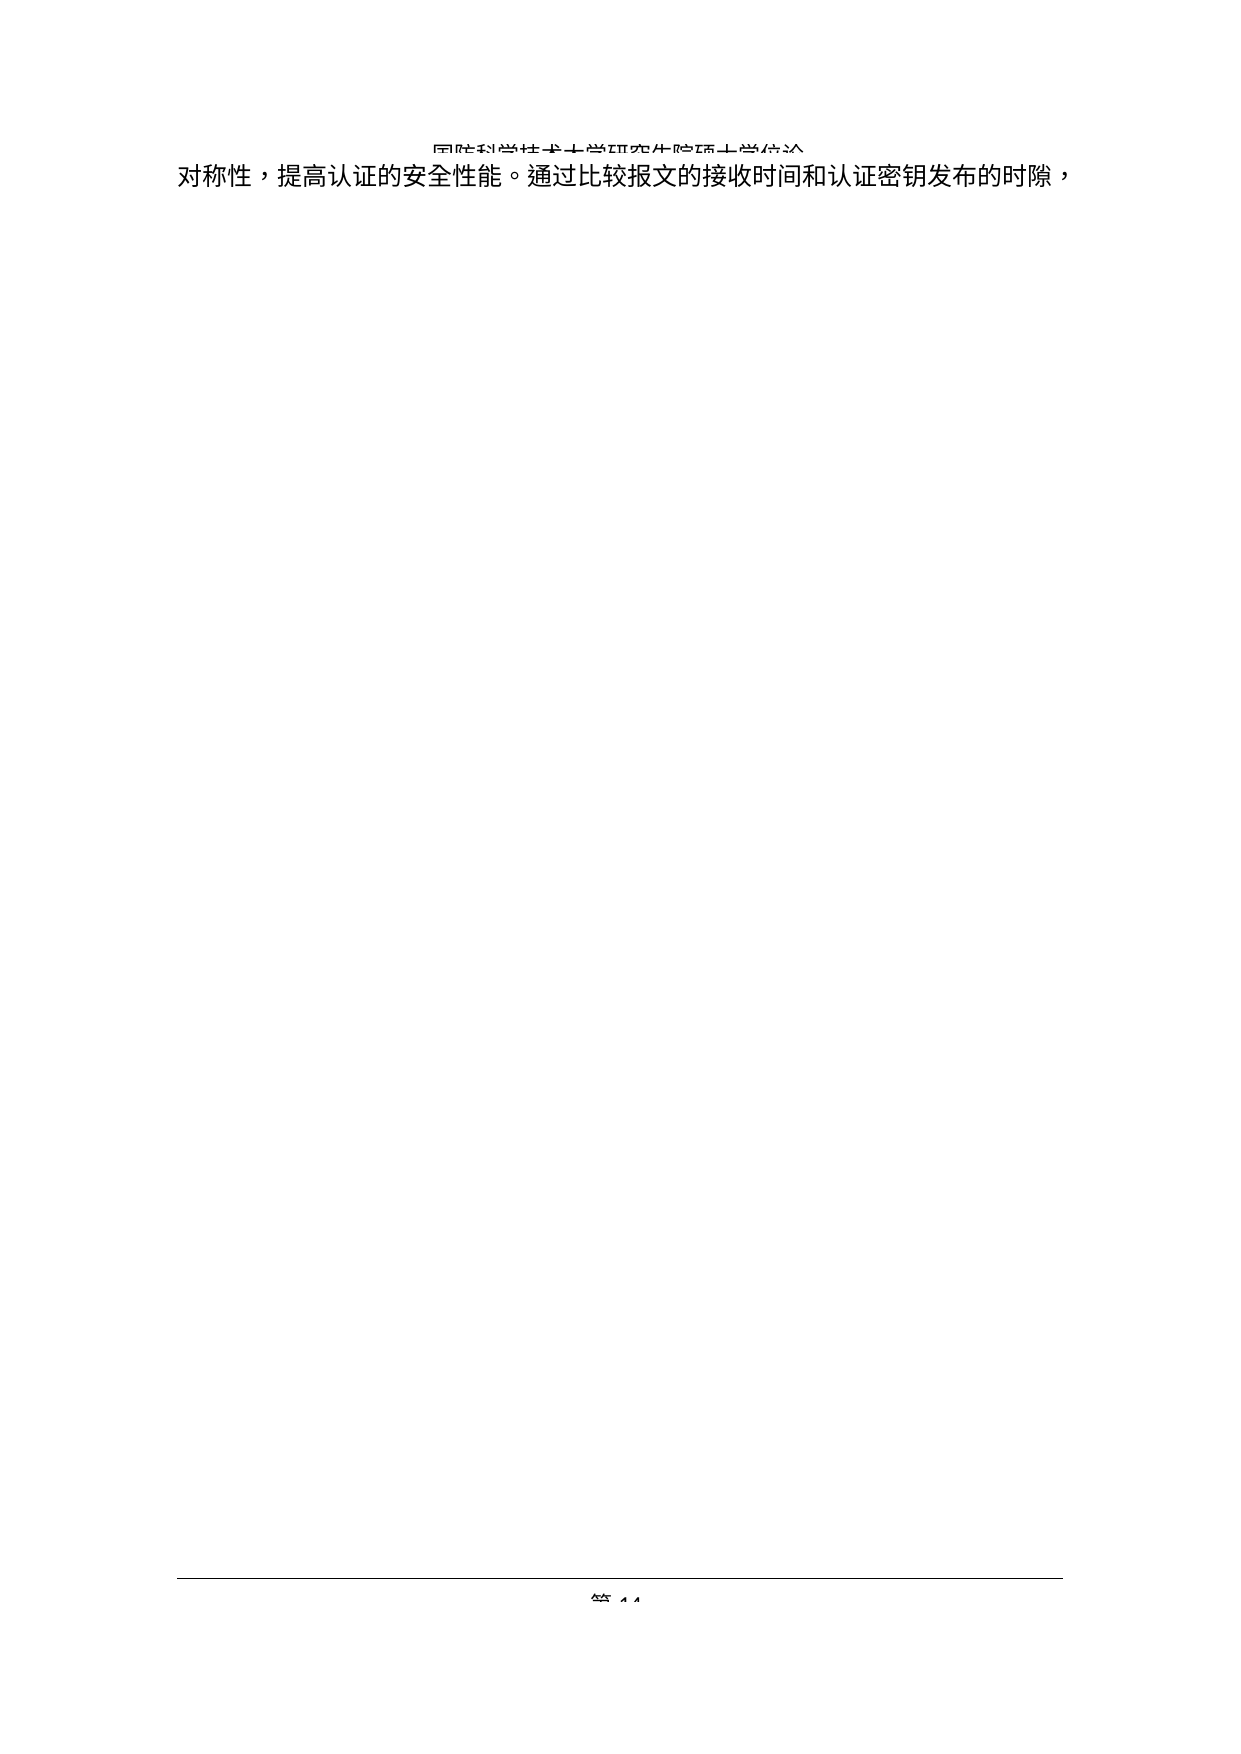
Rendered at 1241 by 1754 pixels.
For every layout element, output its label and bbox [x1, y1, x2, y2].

text [177, 158, 1079, 192]
